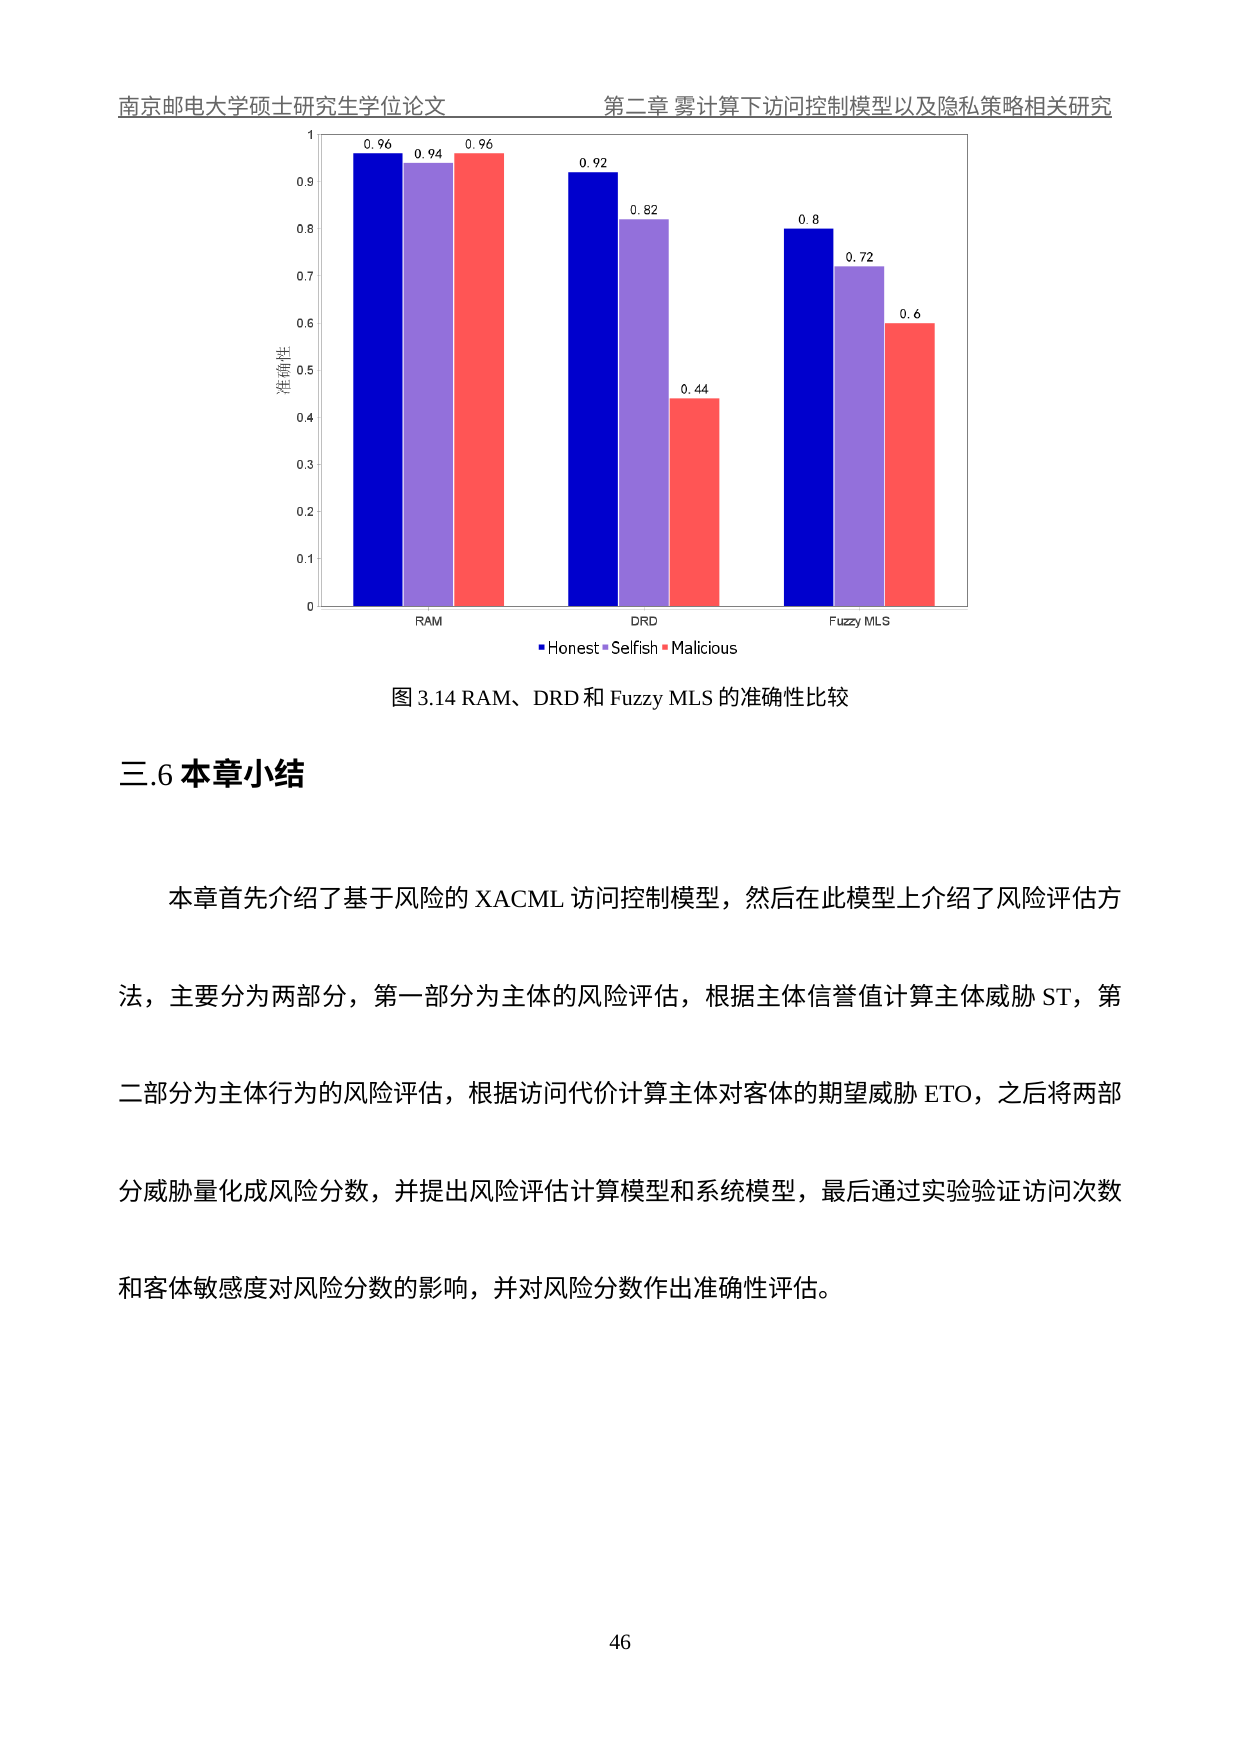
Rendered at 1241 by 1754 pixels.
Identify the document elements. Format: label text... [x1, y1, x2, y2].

text 本章小结 [118, 739, 1122, 804]
text 图3.14 RAM、DRD和Fuzzy MLS的准确性比较 [118, 680, 1122, 712]
text 本章首先介绍了基于风险的XACML访问控制模型，然后在此模型上介绍了风险评估方法，主要分为两部分，第一部分为主体的风险评估，根据主体信誉值计算主体威胁ST，第二部分为主体行为的风险评估，根据访问代价计算主体对客体的期望威胁ETO，之后将两部分威胁量化成风险分数，并提出风险评估计算模型和系统模型，最后通过实验验证访问次数和客体敏感度对风险分数的影响，并对风险分数作出准确性评估。 [118, 864, 1122, 1319]
picture [265, 127, 975, 659]
